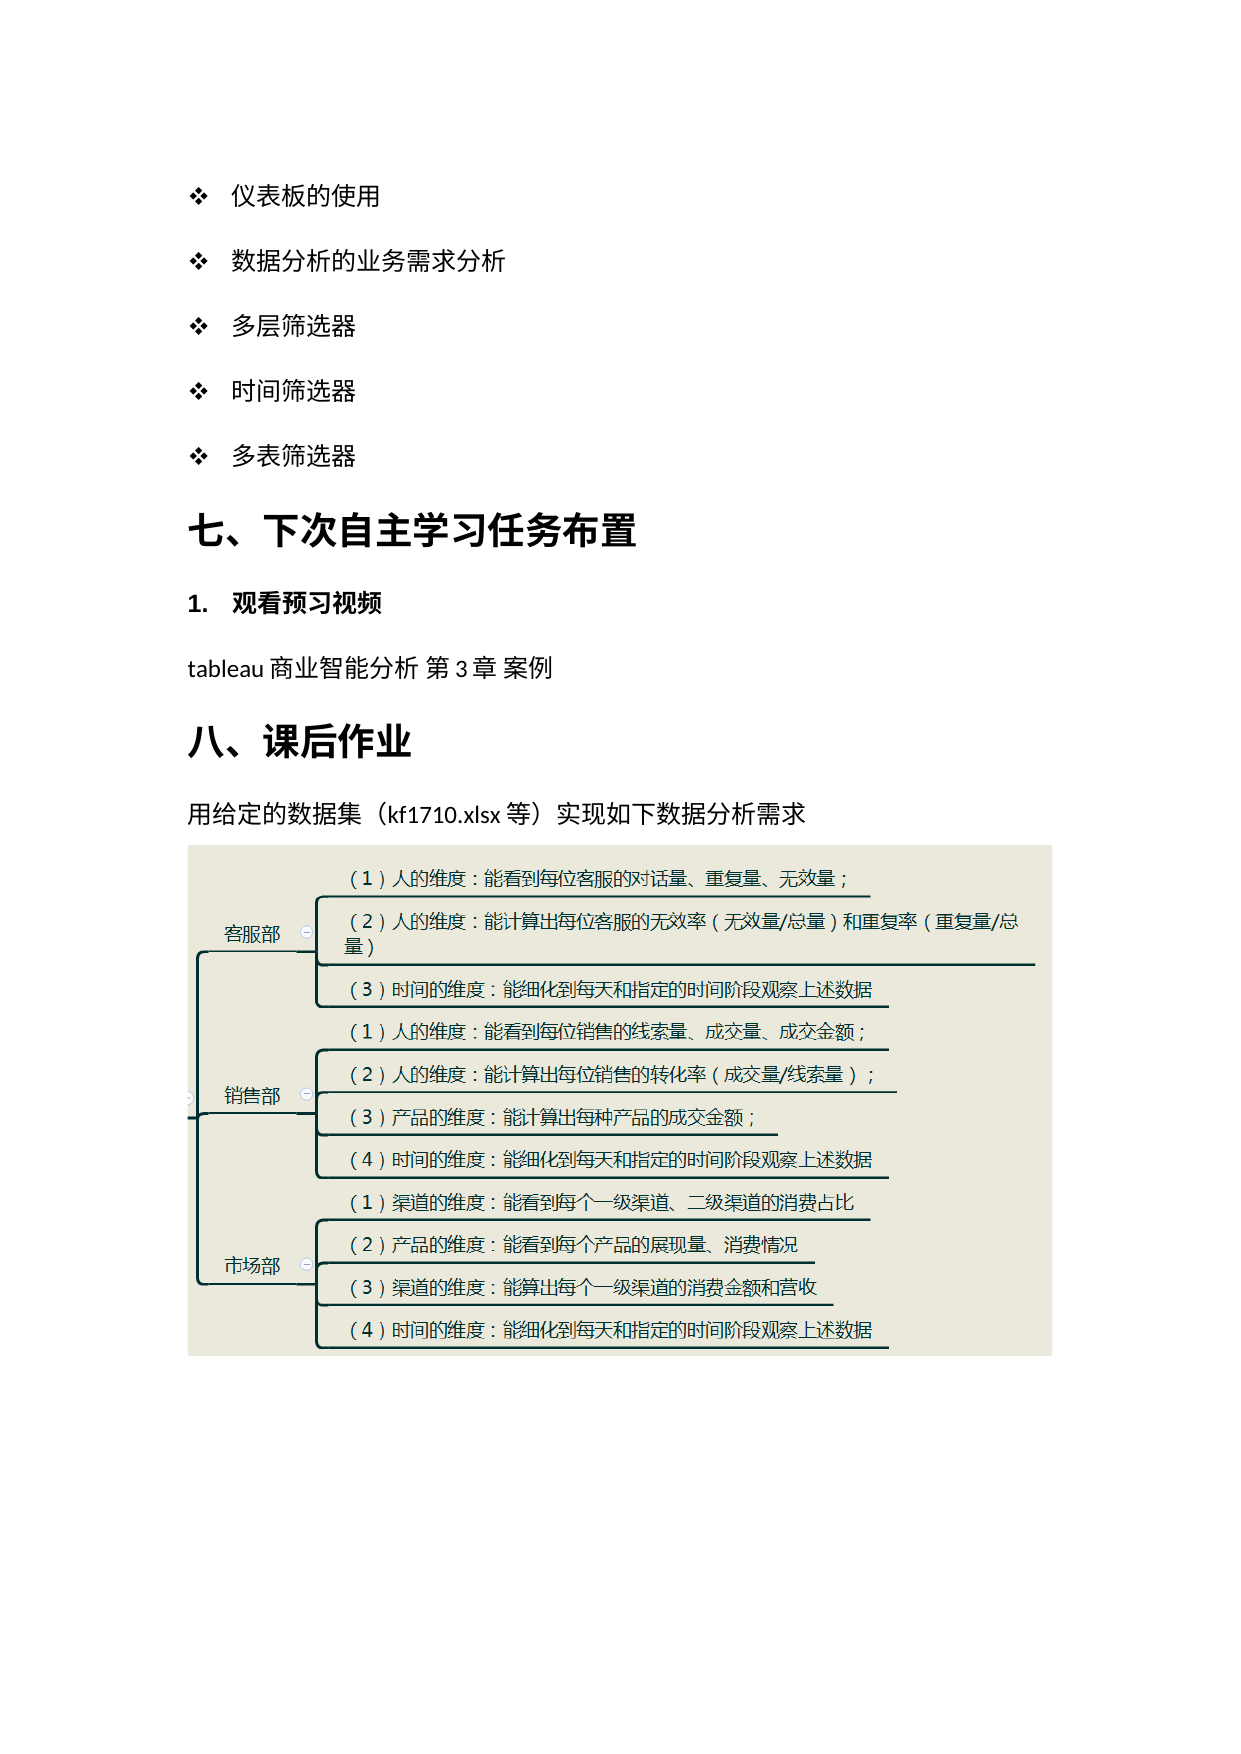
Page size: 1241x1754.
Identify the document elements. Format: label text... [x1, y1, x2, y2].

subtitle 课后作业 [187, 707, 1053, 772]
list 多层筛选器 [187, 292, 1053, 357]
subtitle 下次自主学习任务布置 [187, 495, 1053, 560]
text tableau商业智能分析 第3章 案例 [187, 634, 1053, 699]
list 时间筛选器 [187, 357, 1053, 422]
picture [187, 845, 1053, 1356]
list 数据分析的业务需求分析 [187, 227, 1053, 292]
list 多表筛选器 [187, 422, 1053, 487]
text 用给定的数据集（kf1710.xlsx等）实现如下数据分析需求 [187, 780, 1053, 845]
subtitle 观看预习视频 [187, 569, 1053, 634]
list 仪表板的使用 [187, 162, 1053, 227]
